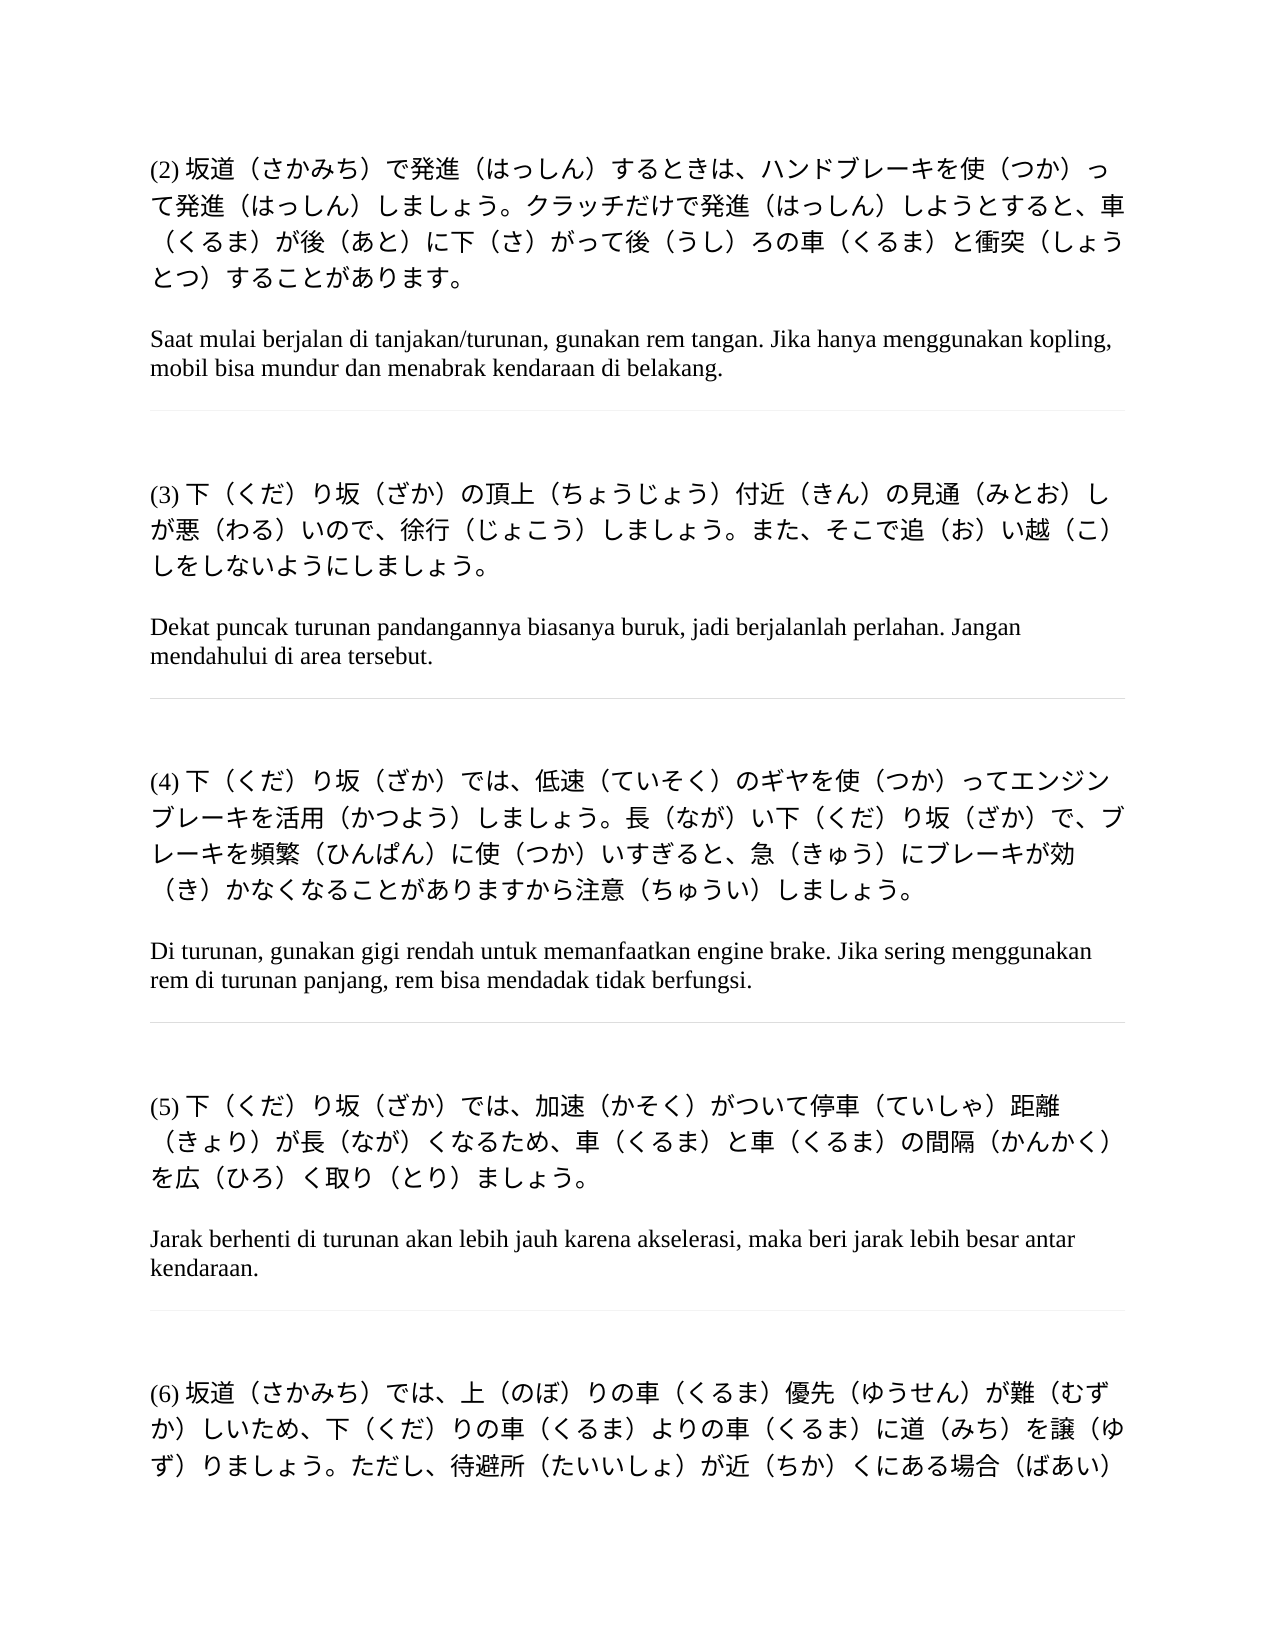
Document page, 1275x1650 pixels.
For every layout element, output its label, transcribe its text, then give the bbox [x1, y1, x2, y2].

text Di turunan, gunakan gigi rendah untuk memanfaatkan engine brake. Jika sering menggunakan rem di turunan panjang, rem bisa mendadak tidak berfungsi. [150, 936, 1125, 993]
text (3) 下（くだ）り坂（ざか）の頂上（ちょうじょう）付近（きん）の見通（みとお）しが悪（わる）いので、徐行（じょこう）しましょう。また、そこで追（お）い越（こ）しをしないようにしましょう。 [150, 474, 1125, 583]
text Dekat puncak turunan pandangannya biasanya buruk, jadi berjalanlah perlahan. Jangan mendahului di area tersebut. [150, 612, 1125, 669]
text (2) 坂道（さかみち）で発進（はっしん）するときは、ハンドブレーキを使（つか）って発進（はっしん）しましょう。クラッチだけで発進（はっしん）しようとすると、車（くるま）が後（あと）に下（さ）がって後（うし）ろの車（くるま）と衝突（しょうとつ）することがあります。 [150, 150, 1125, 295]
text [150, 1374, 1125, 1482]
text (4) 下（くだ）り坂（ざか）では、低速（ていそく）のギヤを使（つか）ってエンジンブレーキを活用（かつよう）しましょう。長（なが）い下（くだ）り坂（ざか）で、ブレーキを頻繁（ひんぱん）に使（つか）いすぎると、急（きゅう）にブレーキが効（き）かなくなることがありますから注意（ちゅうい）しましょう。 [150, 762, 1125, 907]
text Jarak berhenti di turunan akan lebih jauh karena akselerasi, maka beri jarak lebih besar antar kendaraan. [150, 1224, 1125, 1281]
text Saat mulai berjalan di tanjakan/turunan, gunakan rem tangan. Jika hanya menggunakan kopling, mobil bisa mundur dan menabrak kendaraan di belakang. [150, 324, 1125, 382]
text (5) 下（くだ）り坂（ざか）では、加速（かそく）がついて停車（ていしゃ）距離（きょり）が長（なが）くなるため、車（くるま）と車（くるま）の間隔（かんかく）を広（ひろ）く取り（とり）ましょう。 [150, 1086, 1125, 1195]
